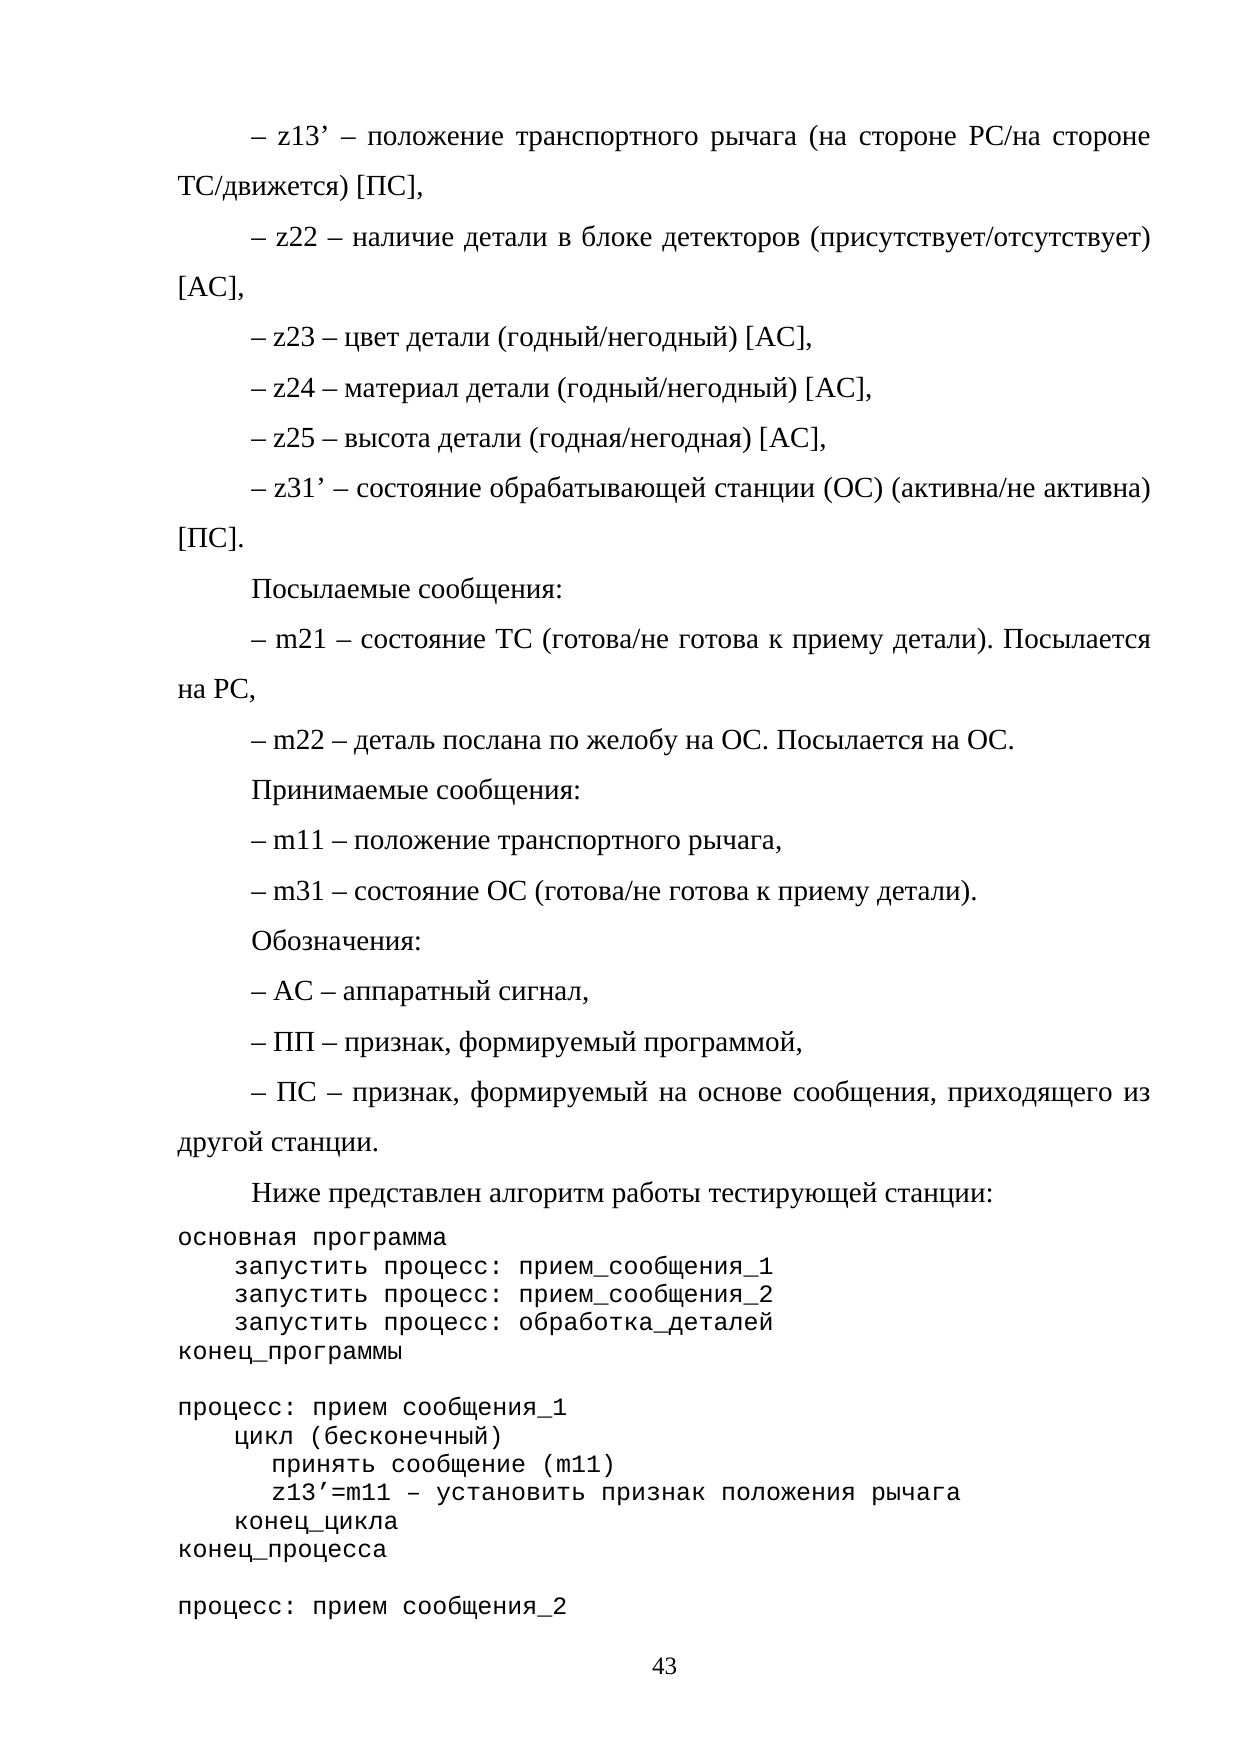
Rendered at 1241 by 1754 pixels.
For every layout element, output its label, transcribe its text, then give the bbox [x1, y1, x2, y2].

text принять сообщение (m11) [271, 1452, 1152, 1480]
text конец_программы [177, 1338, 1152, 1367]
text Принимаемые сообщения: [177, 772, 1152, 806]
text – m11 – положение транспортного рычага, [177, 822, 1152, 856]
text основная программа [177, 1225, 1152, 1253]
text – m31 – состояние ОС (готова/не готова к приему детали). [177, 873, 1152, 906]
text конец_процесса [177, 1537, 1152, 1565]
text – z25 – высота детали (годная/негодная) [AC], [177, 420, 1152, 453]
text конец_цикла [233, 1508, 1152, 1537]
text – m21 – состояние ТС (готова/не готова к приему детали). Посылается на РС, [177, 621, 1152, 705]
text – AC – аппаратный сигнал, [177, 973, 1152, 1007]
text Обозначения: [177, 923, 1152, 957]
text запустить процесс: прием_сообщения_2 [233, 1282, 1152, 1310]
text запустить процесс: прием_сообщения_1 [233, 1253, 1152, 1282]
text – m22 – деталь послана по желобу на ОС. Посылается на ОС. [177, 722, 1152, 755]
text – ПП – признак, формируемый программой, [177, 1024, 1152, 1057]
text процесс: прием сообщения_2 [177, 1593, 1152, 1622]
text – z22 – наличие детали в блоке детекторов (присутствует/отсутствует) [AC], [177, 219, 1152, 303]
text запустить процесс: обработка_деталей [233, 1310, 1152, 1338]
text Посылаемые сообщения: [177, 571, 1152, 604]
text – z23 – цвет детали (годный/негодный) [AC], [177, 319, 1152, 353]
text – z13’ – положение транспортного рычага (на стороне РС/на стороне ТС/движется) [ПС], [177, 118, 1152, 202]
text z13’=m11 – установить признак положения рычага [271, 1480, 1152, 1508]
text цикл (бесконечный) [233, 1423, 1152, 1452]
text – z31’ – состояние обрабатывающей станции (ОС) (активна/не активна) [ПС]. [177, 470, 1152, 554]
text – ПС – признак, формируемый на основе сообщения, приходящего из другой станции. [177, 1074, 1152, 1158]
text Ниже представлен алгоритм работы тестирующей станции: [177, 1175, 1152, 1208]
text процесс: прием сообщения_1 [177, 1395, 1152, 1423]
text – z24 – материал детали (годный/негодный) [AC], [177, 370, 1152, 403]
